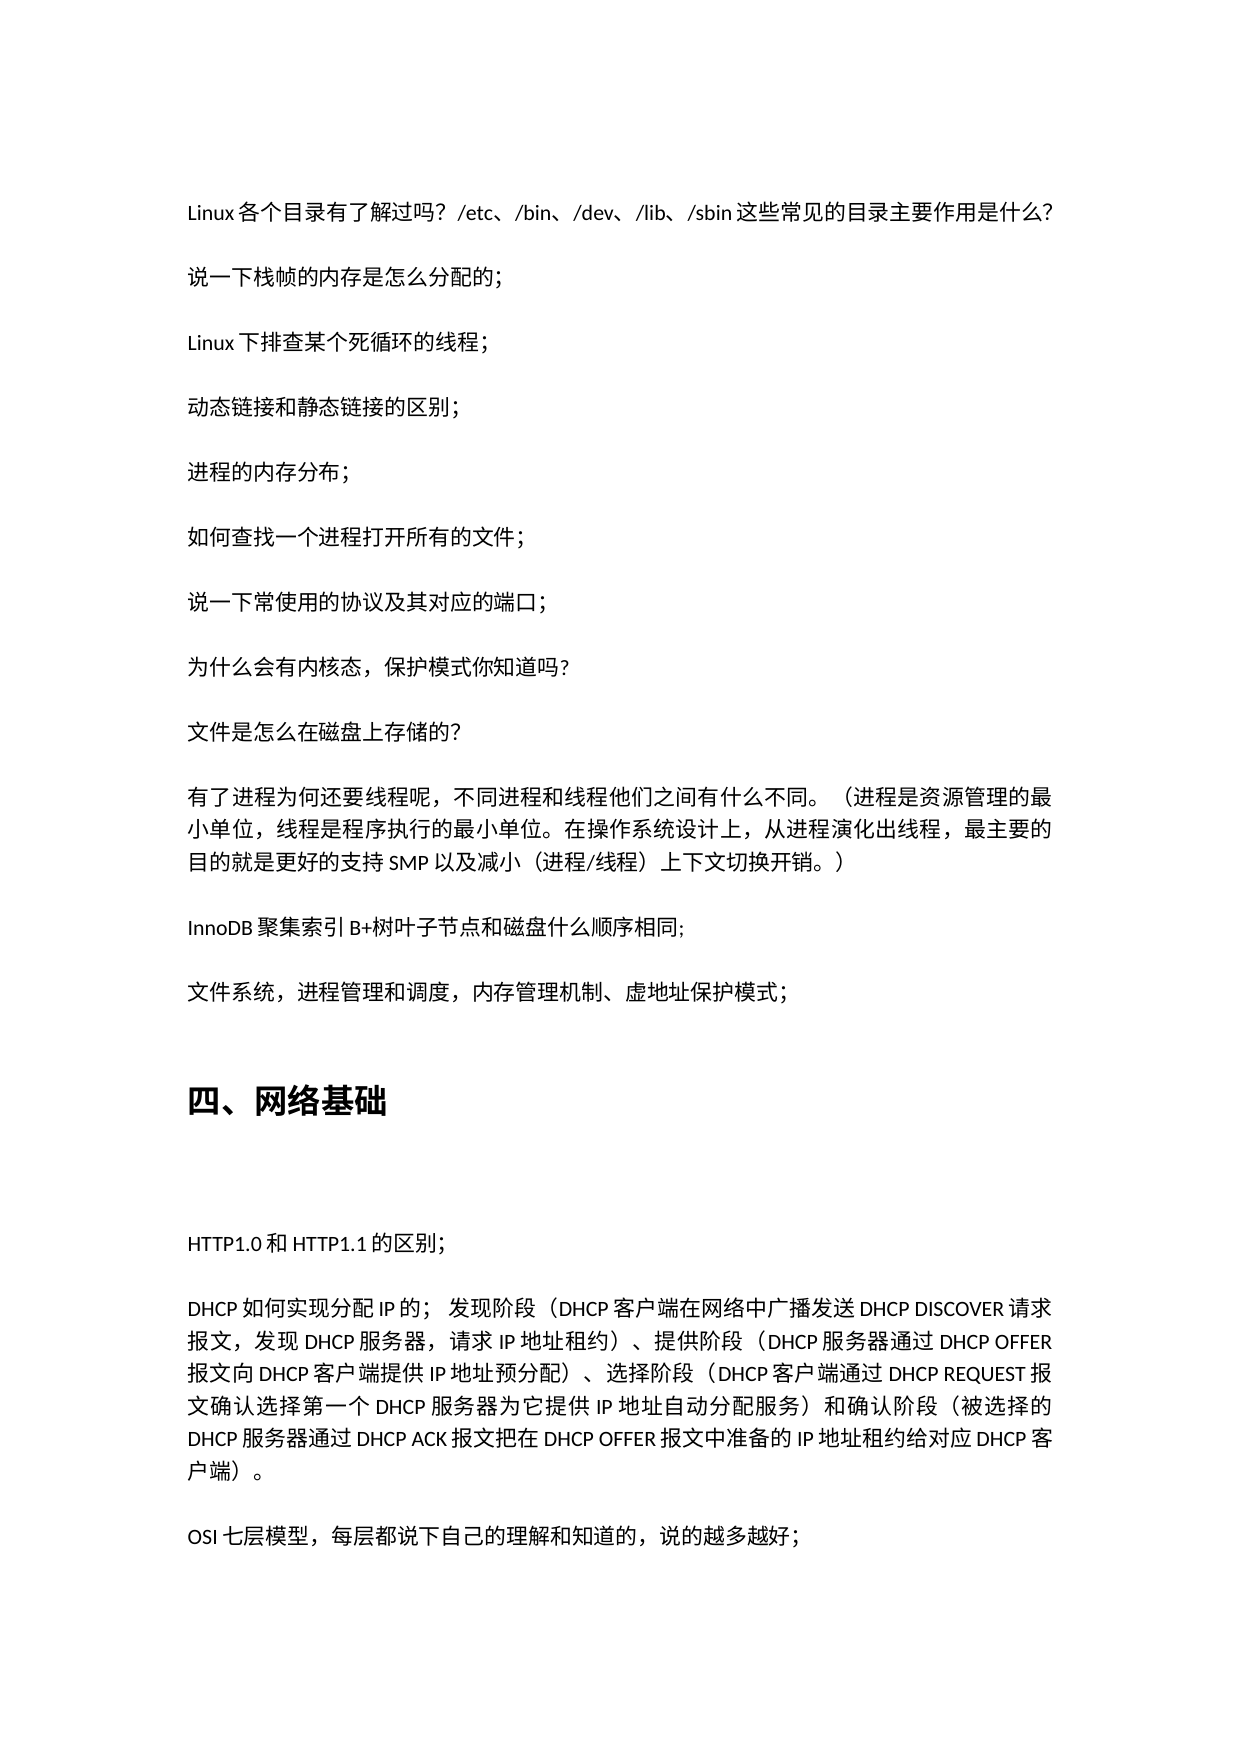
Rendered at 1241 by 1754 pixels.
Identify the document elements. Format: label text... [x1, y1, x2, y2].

text 动态链接和静态链接的区别； [187, 389, 1053, 422]
text 文件是怎么在磁盘上存储的？ [187, 714, 1053, 747]
text Linux各个目录有了解过吗？/etc、/bin、/dev、/lib、/sbin这些常见的目录主要作用是什么？ [187, 194, 1053, 227]
text 文件系统，进程管理和调度，内存管理机制、虚地址保护模式； [187, 974, 1053, 1007]
text HTTP1.0和HTTP1.1的区别； [187, 1226, 1053, 1258]
text 说一下常使用的协议及其对应的端口； [187, 584, 1053, 617]
text DHCP如何实现分配IP的； 发现阶段（DHCP客户端在网络中广播发送DHCP DISCOVER请求报文，发现DHCP服务器，请求IP地址租约）、提供阶段（DHCP服务器通过DHCP OFFER报文向DHCP客户端提供IP地址预分配）、选择阶段（DHCP客户端通过DHCP REQUEST报文确认选择第一个DHCP服务器为它提供IP地址自动分配服务）和确认阶段（被选择的DHCP服务器通过DHCP ACK报文把在DHCP OFFER报文中准备的IP地址租约给对应DHCP客户端）。 [187, 1291, 1053, 1486]
text 有了进程为何还要线程呢，不同进程和线程他们之间有什么不同。（进程是资源管理的最小单位，线程是程序执行的最小单位。在操作系统设计上，从进程演化出线程，最主要的目的就是更好的支持SMP以及减小（进程/线程）上下文切换开销。） [187, 779, 1053, 877]
text Linux下排查某个死循环的线程； [187, 324, 1053, 357]
text InnoDB聚集索引B+树叶子节点和磁盘什么顺序相同; [187, 909, 1053, 942]
text 说一下栈帧的内存是怎么分配的； [187, 259, 1053, 292]
subtitle 四、网络基础 [187, 1067, 1053, 1132]
text OSI七层模型，每层都说下自己的理解和知道的，说的越多越好； [187, 1518, 1053, 1551]
text 如何查找一个进程打开所有的文件； [187, 519, 1053, 552]
text 为什么会有内核态，保护模式你知道吗? [187, 649, 1053, 682]
text 进程的内存分布； [187, 454, 1053, 487]
